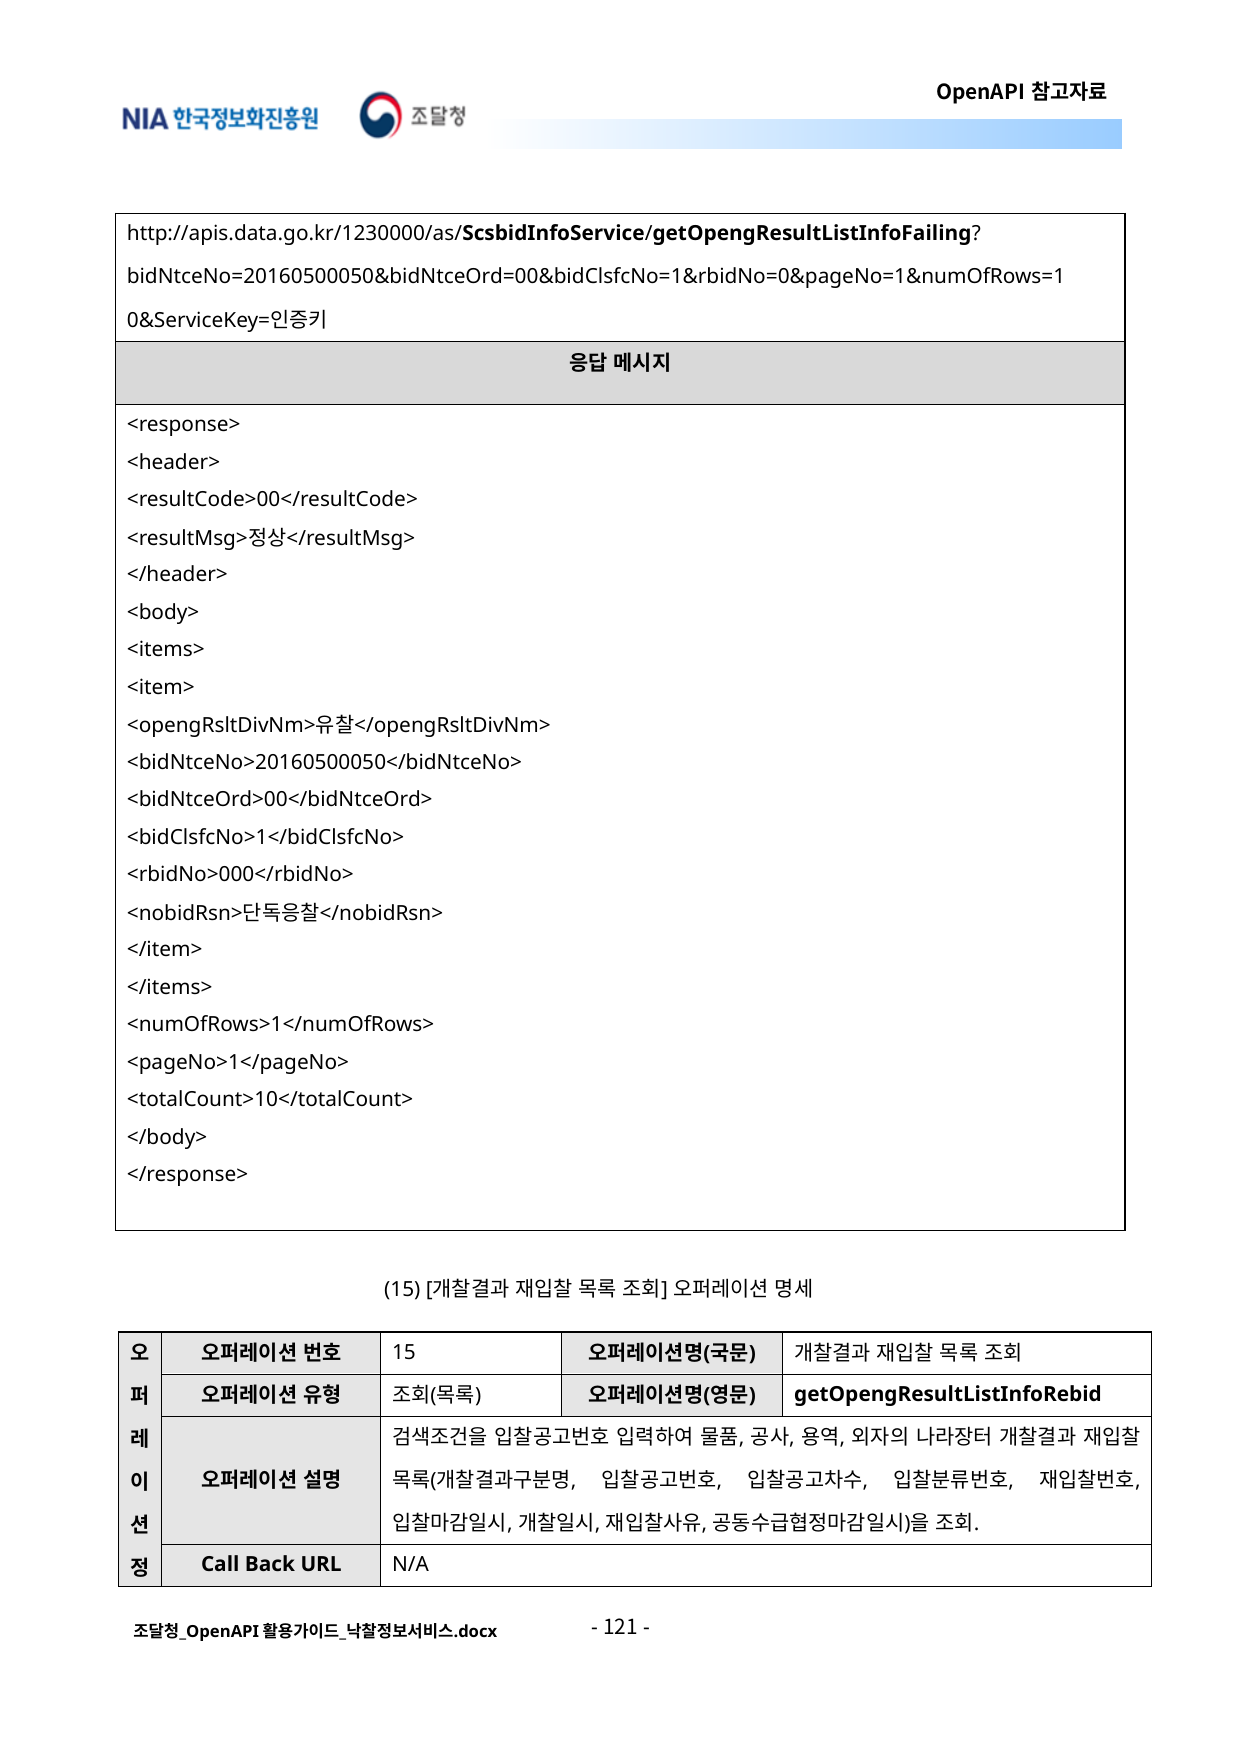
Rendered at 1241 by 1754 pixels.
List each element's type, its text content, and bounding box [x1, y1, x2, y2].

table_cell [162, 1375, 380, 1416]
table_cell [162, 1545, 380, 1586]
subtitle [개찰결과 재입찰 목록 조회] 오퍼레이션 명세 [384, 1268, 1122, 1306]
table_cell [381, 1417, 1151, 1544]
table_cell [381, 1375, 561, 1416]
picture [118, 88, 472, 145]
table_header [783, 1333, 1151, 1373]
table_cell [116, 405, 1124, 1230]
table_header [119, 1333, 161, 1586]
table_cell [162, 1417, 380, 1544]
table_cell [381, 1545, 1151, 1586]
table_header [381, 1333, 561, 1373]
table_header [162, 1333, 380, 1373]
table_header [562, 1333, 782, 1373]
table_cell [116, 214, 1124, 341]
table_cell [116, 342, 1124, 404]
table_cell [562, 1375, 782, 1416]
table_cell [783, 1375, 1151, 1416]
